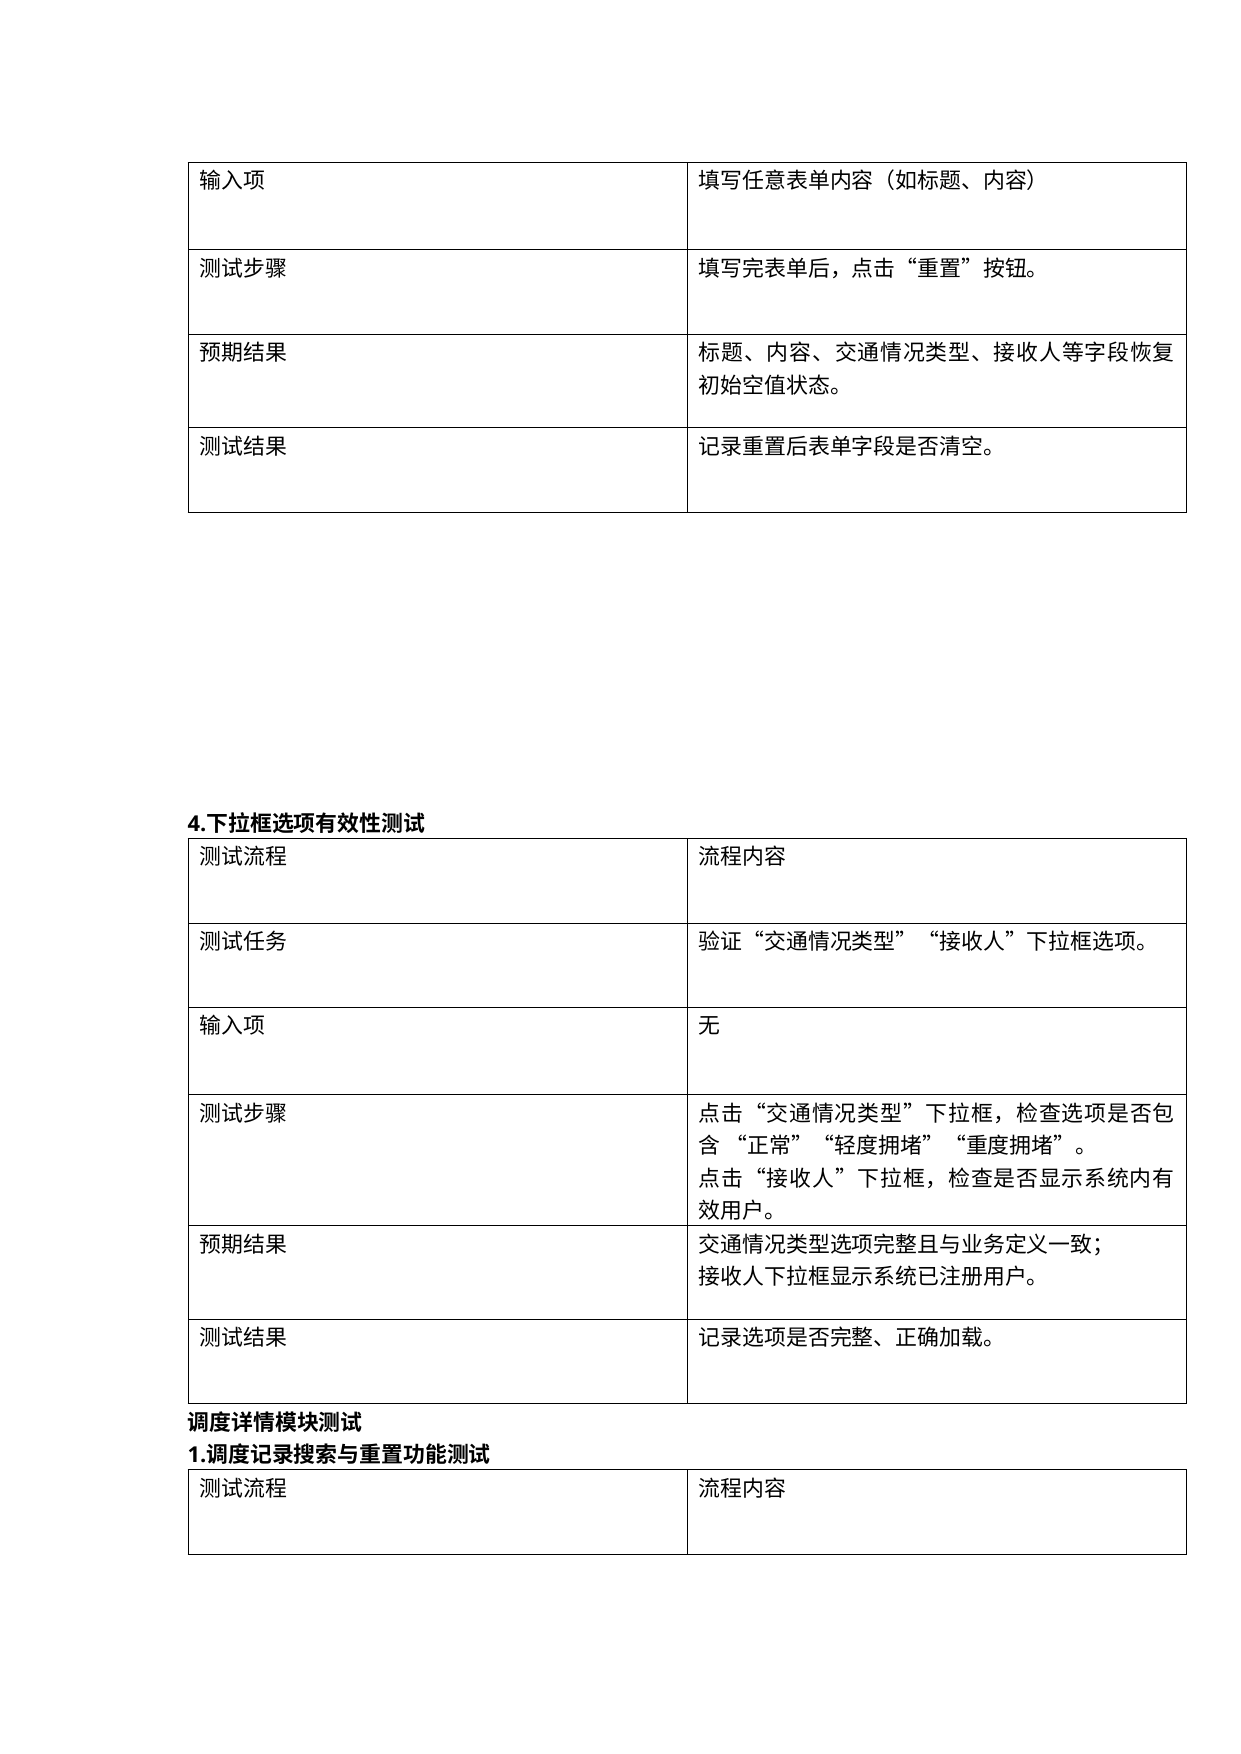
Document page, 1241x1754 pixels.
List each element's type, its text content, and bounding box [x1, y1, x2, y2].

table_cell 交通情况类型选项完整且与业务定义一致； 接收人下拉框显示系统已注册用户。 [688, 1226, 1186, 1319]
table_cell 预期结果 [189, 1226, 687, 1319]
table_cell 填写完表单后，点击“重置”按钮。 [688, 250, 1186, 334]
table_cell 测试结果 [189, 1320, 687, 1403]
table_cell 输入项 [189, 1008, 687, 1094]
table_cell 记录重置后表单字段是否清空。 [688, 428, 1186, 512]
table_cell 无 [688, 1008, 1186, 1094]
table_cell 填写任意表单内容（如标题、内容） [688, 163, 1186, 249]
table_cell 测试步骤 [189, 250, 687, 334]
table_cell 标题、内容、交通情况类型、接收人等字段恢复初始空值状态。 [688, 335, 1186, 427]
table_header 测试流程 [189, 1470, 687, 1554]
table_cell 输入项 [189, 163, 687, 249]
table_cell 测试结果 [189, 428, 687, 512]
table_cell 测试步骤 [189, 1095, 687, 1225]
table_cell 记录选项是否完整、正确加载。 [688, 1320, 1186, 1403]
table_header 流程内容 [688, 839, 1186, 922]
table_header 测试流程 [189, 839, 687, 922]
text 4.下拉框选项有效性测试 [187, 805, 1053, 838]
text 调度详情模块测试 [187, 1404, 1053, 1437]
table_cell 点击“交通情况类型”下拉框，检查选项是否包含 “正常”“轻度拥堵”“重度拥堵”。 点击“接收人”下拉框，检查是否显示系统内有效用户。 [688, 1095, 1186, 1225]
table_cell 测试任务 [189, 924, 687, 1007]
text 1.调度记录搜索与重置功能测试 [187, 1437, 1053, 1469]
table_cell 预期结果 [189, 335, 687, 427]
table_cell 验证“交通情况类型”“接收人”下拉框选项。 [688, 924, 1186, 1007]
table_header 流程内容 [688, 1470, 1186, 1554]
